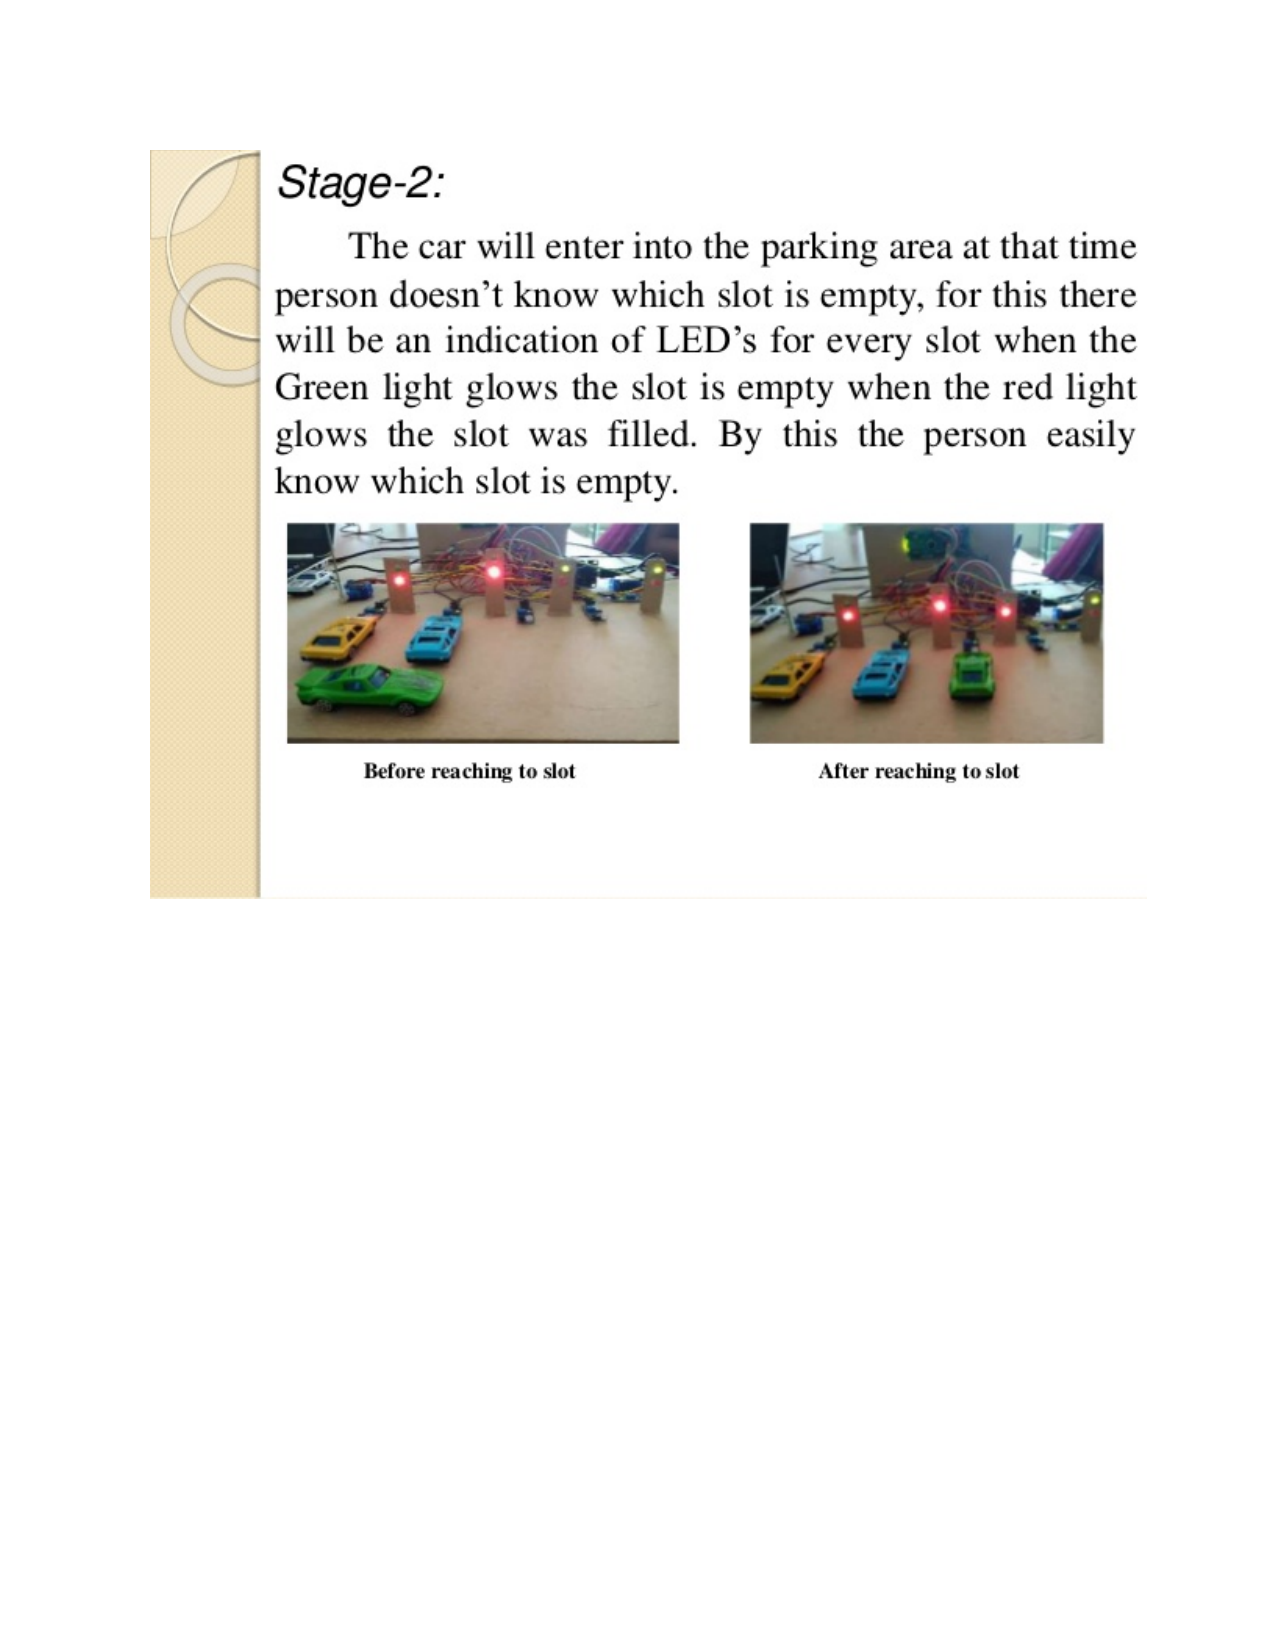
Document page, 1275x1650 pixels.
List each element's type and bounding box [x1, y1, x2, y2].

picture [150, 150, 1147, 899]
